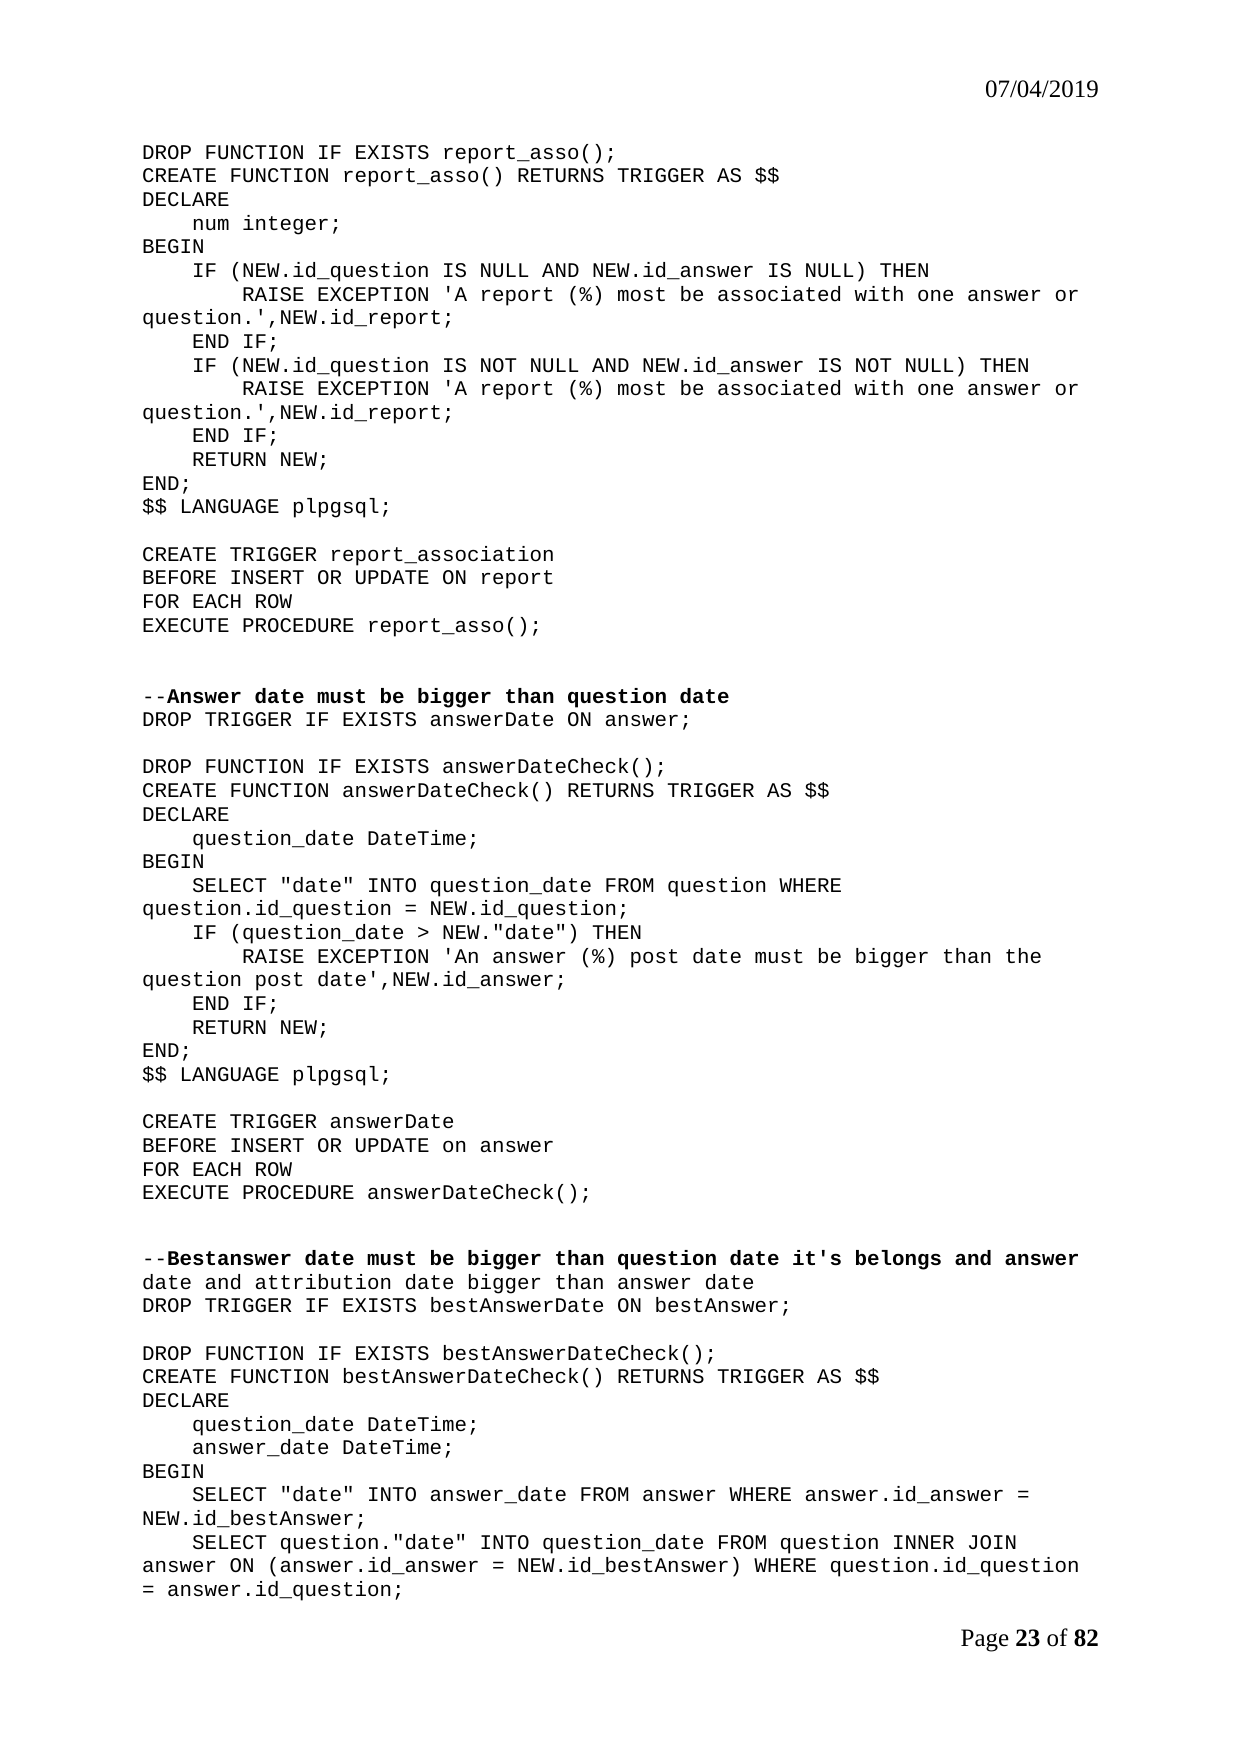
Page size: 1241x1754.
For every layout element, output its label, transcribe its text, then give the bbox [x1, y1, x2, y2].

text BEFORE INSERT OR UPDATE on answer [142, 1135, 1098, 1158]
text END IF; [142, 426, 1098, 449]
text question_date DateTime; [142, 1413, 1098, 1437]
text BEFORE INSERT OR UPDATE ON report [142, 567, 1098, 591]
text BEGIN [142, 851, 1098, 875]
text CREATE FUNCTION answerDateCheck() RETURNS TRIGGER AS $$ [142, 780, 1098, 804]
text IF (question_date > NEW."date") THEN [142, 922, 1098, 946]
text CREATE TRIGGER report_association [142, 544, 1098, 567]
text EXECUTE PROCEDURE answerDateCheck(); [142, 1182, 1098, 1206]
text CREATE FUNCTION report_asso() RETURNS TRIGGER AS $$ [142, 165, 1098, 189]
text END IF; [142, 331, 1098, 354]
text $$ LANGUAGE plpgsql; [142, 496, 1098, 520]
text IF (NEW.id_question IS NULL AND NEW.id_answer IS NULL) THEN [142, 260, 1098, 284]
text DROP TRIGGER IF EXISTS bestAnswerDate ON bestAnswer; [142, 1295, 1098, 1319]
text RETURN NEW; [142, 1017, 1098, 1040]
text RAISE EXCEPTION 'A report (%) most be associated with one answer or question.',NEW.id_report; [142, 378, 1098, 426]
text DECLARE [142, 189, 1098, 213]
text BEGIN [142, 1461, 1098, 1484]
text BEGIN [142, 236, 1098, 260]
text SELECT question."date" INTO question_date FROM question INNER JOIN answer ON (answer.id_answer = NEW.id_bestAnswer) WHERE question.id_question = answer.id_question; [142, 1532, 1098, 1603]
text RETURN NEW; [142, 449, 1098, 473]
text DROP TRIGGER IF EXISTS answerDate ON answer; [142, 709, 1098, 733]
text FOR EACH ROW [142, 591, 1098, 615]
text DROP FUNCTION IF EXISTS report_asso(); [142, 142, 1098, 165]
text SELECT "date" INTO question_date FROM question WHERE question.id_question = NEW.id_question; [142, 875, 1098, 922]
text IF (NEW.id_question IS NOT NULL AND NEW.id_answer IS NOT NULL) THEN [142, 354, 1098, 378]
text DECLARE [142, 1390, 1098, 1413]
text DROP FUNCTION IF EXISTS answerDateCheck(); [142, 757, 1098, 780]
text END IF; [142, 993, 1098, 1017]
text FOR EACH ROW [142, 1158, 1098, 1182]
text END; [142, 473, 1098, 496]
text question_date DateTime; [142, 827, 1098, 851]
text EXECUTE PROCEDURE report_asso(); [142, 615, 1098, 638]
text RAISE EXCEPTION 'An answer (%) post date must be bigger than the question post date',NEW.id_answer; [142, 946, 1098, 993]
text --Answer date must be bigger than question date [142, 686, 1098, 709]
text $$ LANGUAGE plpgsql; [142, 1064, 1098, 1088]
text num integer; [142, 213, 1098, 236]
text SELECT "date" INTO answer_date FROM answer WHERE answer.id_answer = NEW.id_bestAnswer; [142, 1484, 1098, 1532]
text END; [142, 1040, 1098, 1064]
text RAISE EXCEPTION 'A report (%) most be associated with one answer or question.',NEW.id_report; [142, 284, 1098, 331]
text answer_date DateTime; [142, 1437, 1098, 1461]
text DROP FUNCTION IF EXISTS bestAnswerDateCheck(); [142, 1343, 1098, 1366]
text DECLARE [142, 804, 1098, 827]
text --Bestanswer date must be bigger than question date it's belongs and answer date and attribution date bigger than answer date [142, 1248, 1098, 1295]
text CREATE TRIGGER answerDate [142, 1111, 1098, 1135]
text CREATE FUNCTION bestAnswerDateCheck() RETURNS TRIGGER AS $$ [142, 1366, 1098, 1390]
